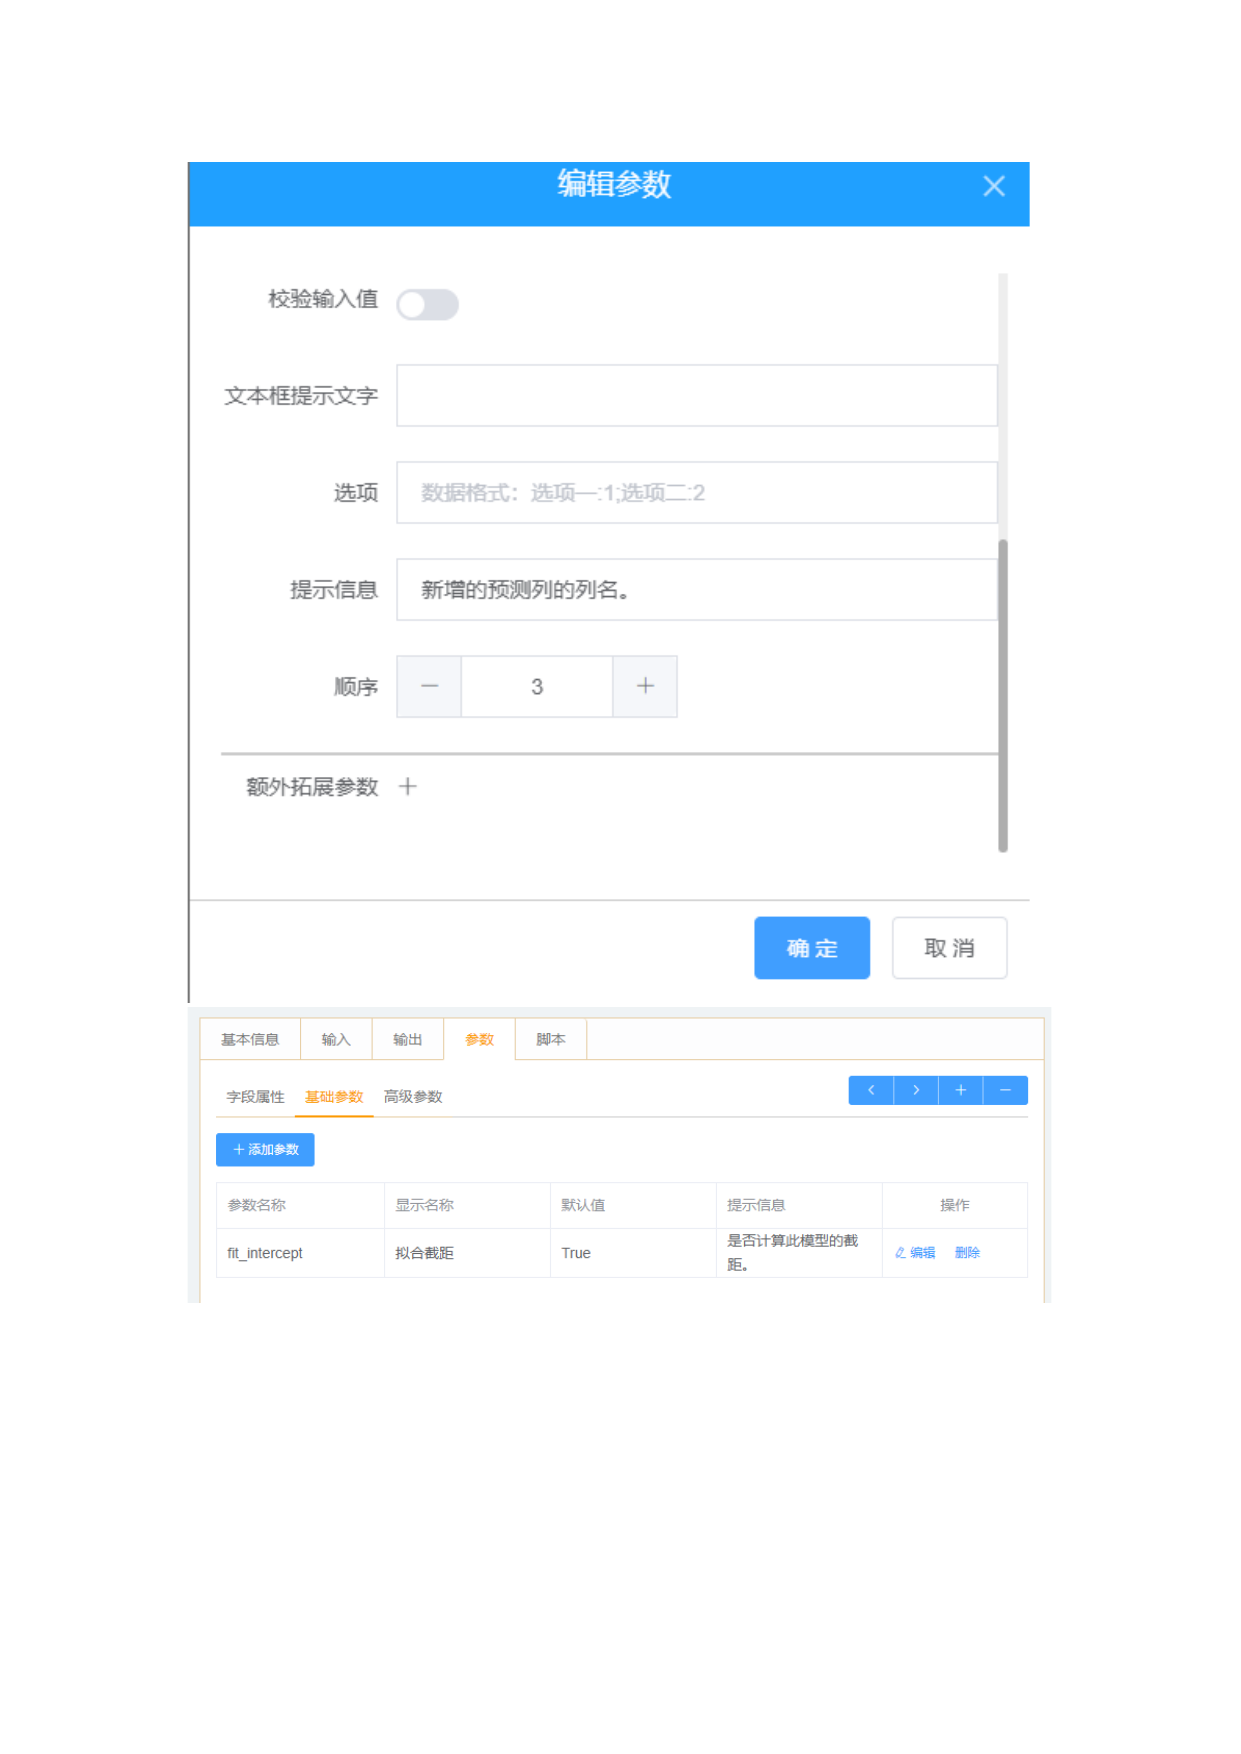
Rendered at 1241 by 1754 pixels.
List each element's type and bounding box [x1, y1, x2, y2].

picture [187, 162, 1030, 1003]
picture [187, 1007, 1052, 1303]
